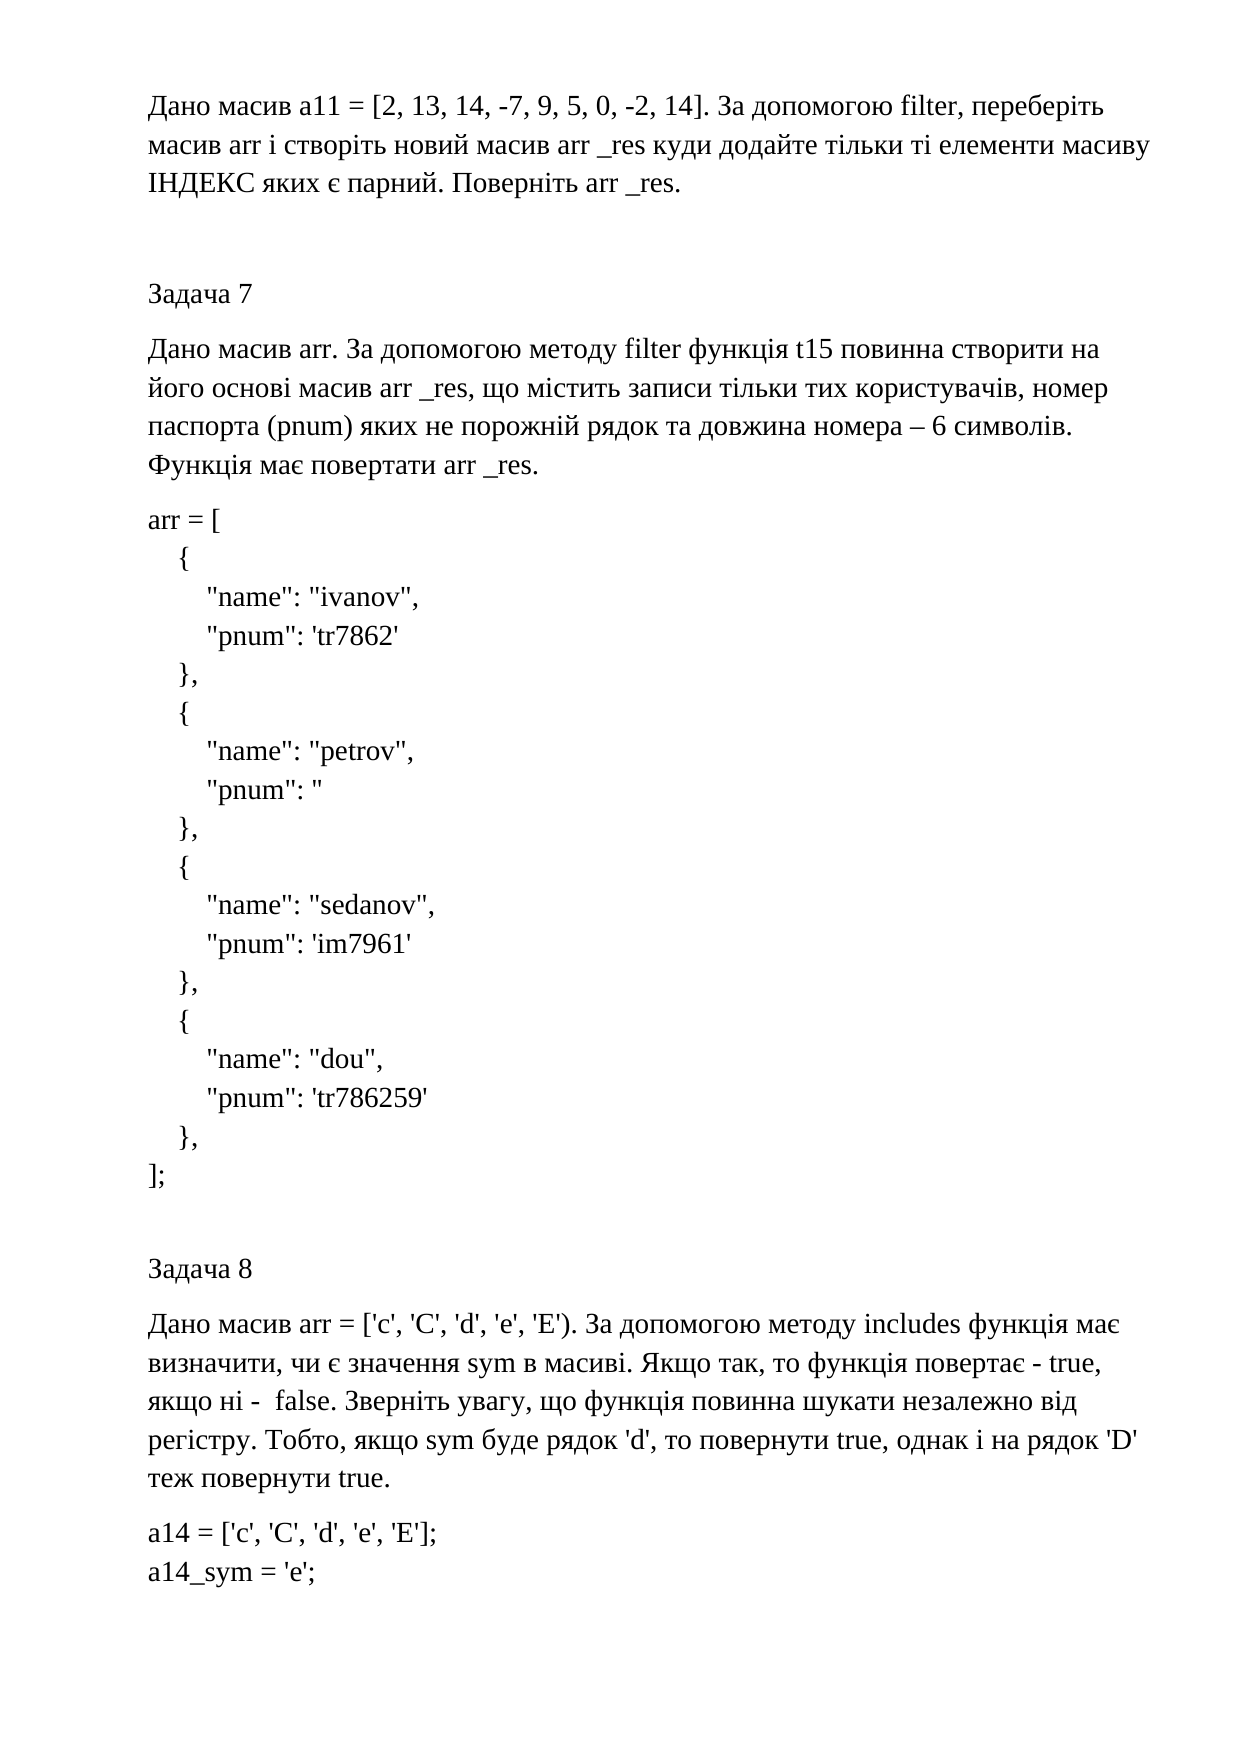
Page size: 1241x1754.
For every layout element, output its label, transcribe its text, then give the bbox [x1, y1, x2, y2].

text a14 = ['c', 'C', 'd', 'e', 'E']; [148, 1516, 1152, 1549]
text Дано масив a11 = [2, 13, 14, -7, 9, 5, 0, -2, 14]. За допомогою filter, переберіть масив arr і створіть новий масив arr _res куди додайте тільки ті елементи масиву ІНДЕКС яких є парний. Поверніть arr _res. [148, 88, 1152, 199]
text "name": "ivanov", [148, 579, 1152, 613]
text arr = [ [148, 502, 1152, 536]
text "pnum": 'tr786259' [148, 1080, 1152, 1114]
text }, [148, 656, 1152, 690]
text Дано масив arr. За допомогою методу filter функція t15 повинна створити на його основі масив arr _res, що містить записи тільки тих користувачів, номер паспорта (pnum) яких не порожній рядок та довжина номера – 6 символів. Функція має повертати arr _res. [148, 331, 1152, 480]
text "name": "petrov", [148, 733, 1152, 767]
text ]; [148, 1157, 1152, 1191]
text a14_sym = 'e'; [148, 1554, 1152, 1588]
text { [148, 849, 1152, 882]
text Задача 7 [148, 276, 1152, 309]
text { [148, 541, 1152, 574]
text Дано масив arr = ['c', 'C', 'd', 'e', 'E'). За допомогою методу includes функція має визначити, чи є значення sym в масиві. Якщо так, то функція повертає - true, якщо ні - false. Зверніть увагу, що функція повинна шукати незалежно від регістру. Тобто, якщо sym буде рядок 'd', то повернути true, однак і на рядок 'D' теж повернути true. [148, 1306, 1152, 1494]
text }, [148, 1119, 1152, 1152]
text }, [148, 964, 1152, 998]
text "pnum": 'tr7862' [148, 618, 1152, 651]
text { [148, 1003, 1152, 1037]
text }, [148, 810, 1152, 844]
text "pnum": 'im7961' [148, 926, 1152, 959]
text "name": "sedanov", [148, 887, 1152, 921]
text Задача 8 [148, 1251, 1152, 1284]
text "pnum": '' [148, 772, 1152, 805]
text "name": "dou", [148, 1042, 1152, 1075]
text { [148, 695, 1152, 728]
